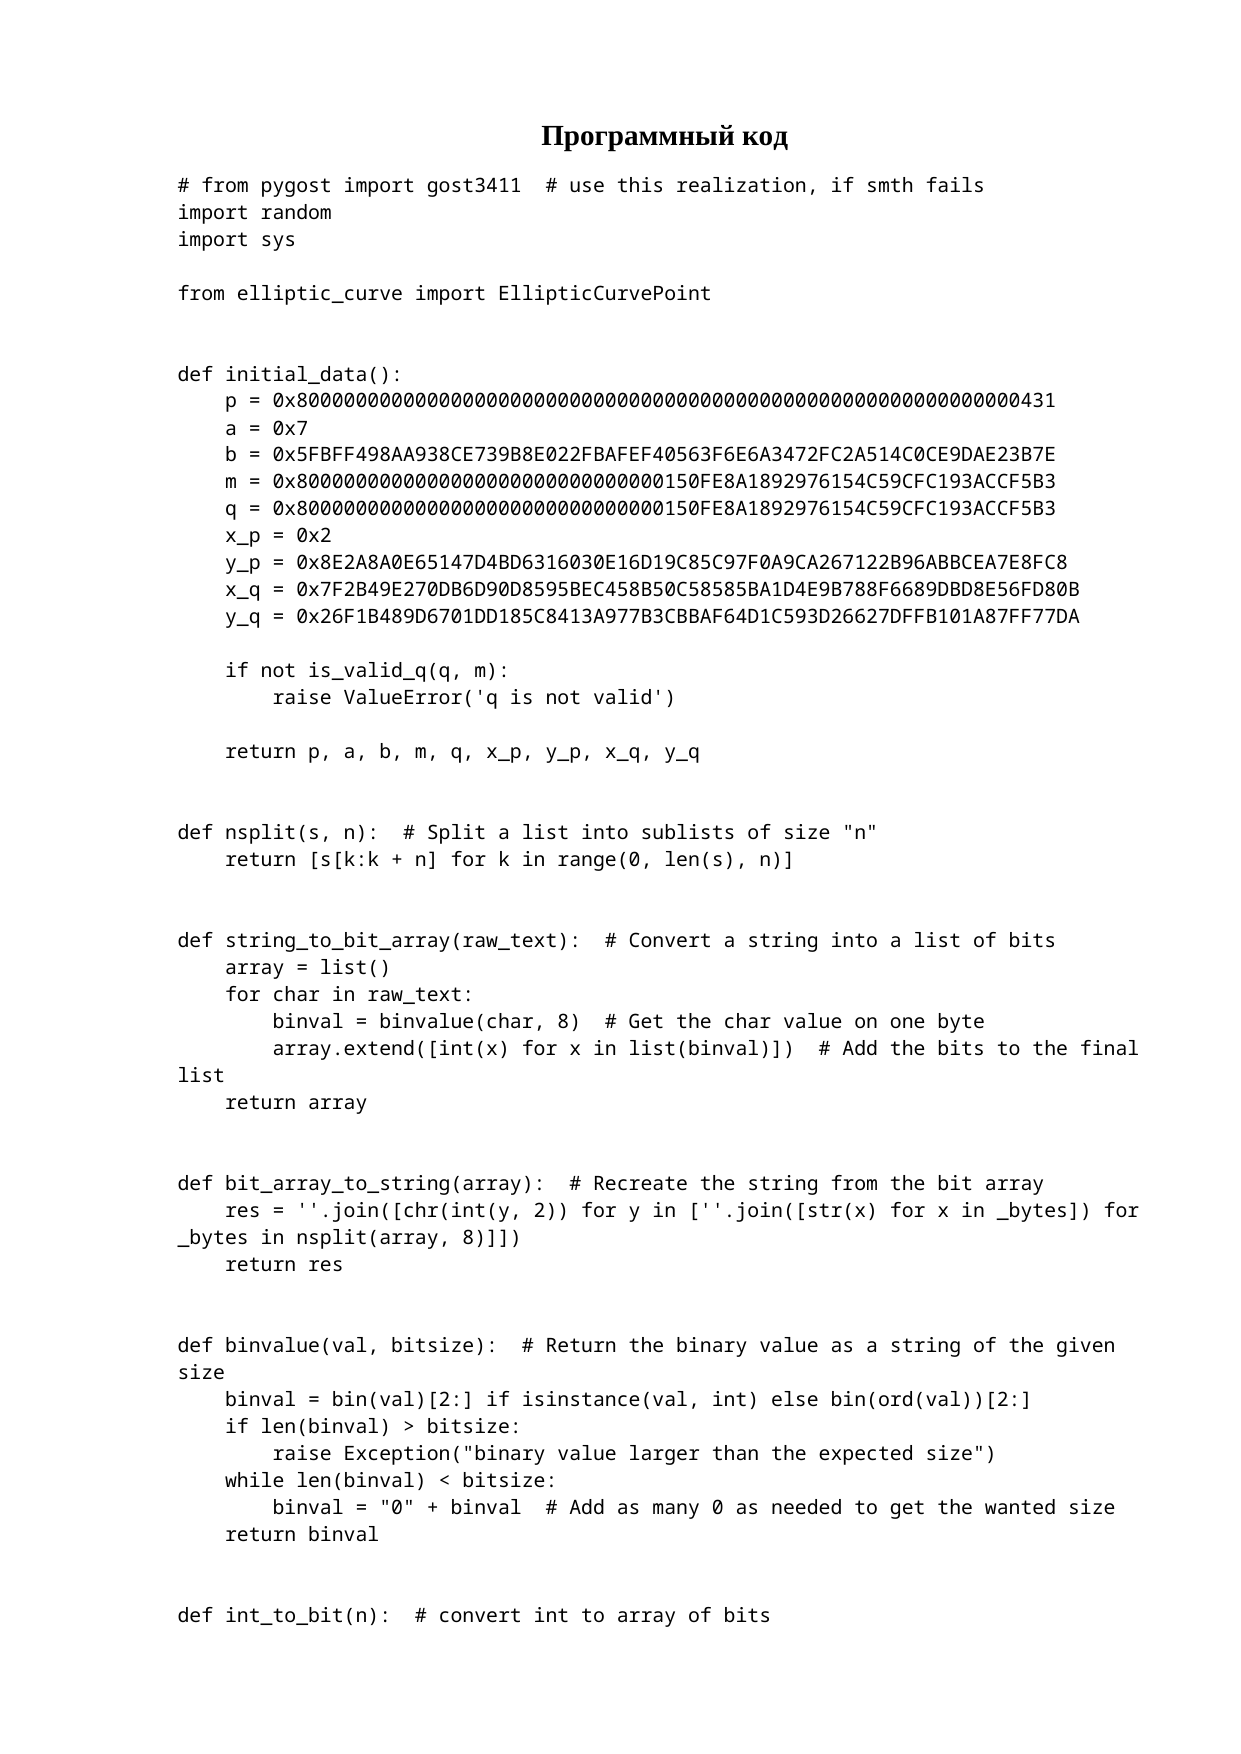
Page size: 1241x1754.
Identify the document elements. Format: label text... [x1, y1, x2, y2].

text p = 0x8000000000000000000000000000000000000000000000000000000000000431 [177, 387, 1152, 414]
text raise ValueError('q is not valid') [177, 683, 1152, 711]
text import random [177, 198, 1152, 225]
text return res [177, 1250, 1152, 1277]
text x_q = 0x7F2B49E270DB6D90D8595BEC458B50C58585BA1D4E9B788F6689DBD8E56FD80B [177, 576, 1152, 603]
text return array [177, 1088, 1152, 1115]
text if len(binval) > bitsize: [177, 1412, 1152, 1439]
text if not is_valid_q(q, m): [177, 657, 1152, 683]
text array.extend([int(x) for x in list(binval)]) # Add the bits to the final list [177, 1034, 1152, 1088]
text raise Exception("binary value larger than the expected size") [177, 1439, 1152, 1466]
text m = 0x8000000000000000000000000000000150FE8A1892976154C59CFC193ACCF5B3 [177, 468, 1152, 495]
text a = 0x7 [177, 414, 1152, 441]
text array = list() [177, 953, 1152, 980]
text while len(binval) < bitsize: [177, 1466, 1152, 1493]
text y_p = 0x8E2A8A0E65147D4BD6316030E16D19C85C97F0A9CA267122B96ABBCEA7E8FC8 [177, 549, 1152, 576]
text def nsplit(s, n): # Split a list into sublists of size "n" [177, 818, 1152, 845]
text # from pygost import gost3411 # use this realization, if smth fails [177, 171, 1152, 198]
text from elliptic_curve import EllipticCurvePoint [177, 279, 1152, 306]
text b = 0x5FBFF498AA938CE739B8E022FBAFEF40563F6E6A3472FC2A514C0CE9DAE23B7E [177, 441, 1152, 468]
text return binval [177, 1520, 1152, 1547]
text def initial_data(): [177, 360, 1152, 387]
text return p, a, b, m, q, x_p, y_p, x_q, y_q [177, 737, 1152, 764]
text y_q = 0x26F1B489D6701DD185C8413A977B3CBBAF64D1C593D26627DFFB101A87FF77DA [177, 603, 1152, 629]
text for char in raw_text: [177, 980, 1152, 1007]
text binval = binvalue(char, 8) # Get the char value on one byte [177, 1007, 1152, 1034]
text res = ''.join([chr(int(y, 2)) for y in [''.join([str(x) for x in _bytes]) for _bytes in nsplit(array, 8)]]) [177, 1196, 1152, 1250]
text def string_to_bit_array(raw_text): # Convert a string into a list of bits [177, 926, 1152, 953]
text import sys [177, 225, 1152, 252]
text binval = bin(val)[2:] if isinstance(val, int) else bin(ord(val))[2:] [177, 1385, 1152, 1412]
text def binvalue(val, bitsize): # Return the binary value as a string of the given size [177, 1331, 1152, 1385]
text x_p = 0x2 [177, 522, 1152, 549]
text binval = "0" + binval # Add as many 0 as needed to get the wanted size [177, 1493, 1152, 1520]
text q = 0x8000000000000000000000000000000150FE8A1892976154C59CFC193ACCF5B3 [177, 495, 1152, 522]
text return [s[k:k + n] for k in range(0, len(s), n)] [177, 845, 1152, 872]
text def bit_array_to_string(array): # Recreate the string from the bit array [177, 1169, 1152, 1196]
text def int_to_bit(n): # convert int to array of bits [177, 1601, 1152, 1628]
text Программный код [177, 118, 1152, 152]
